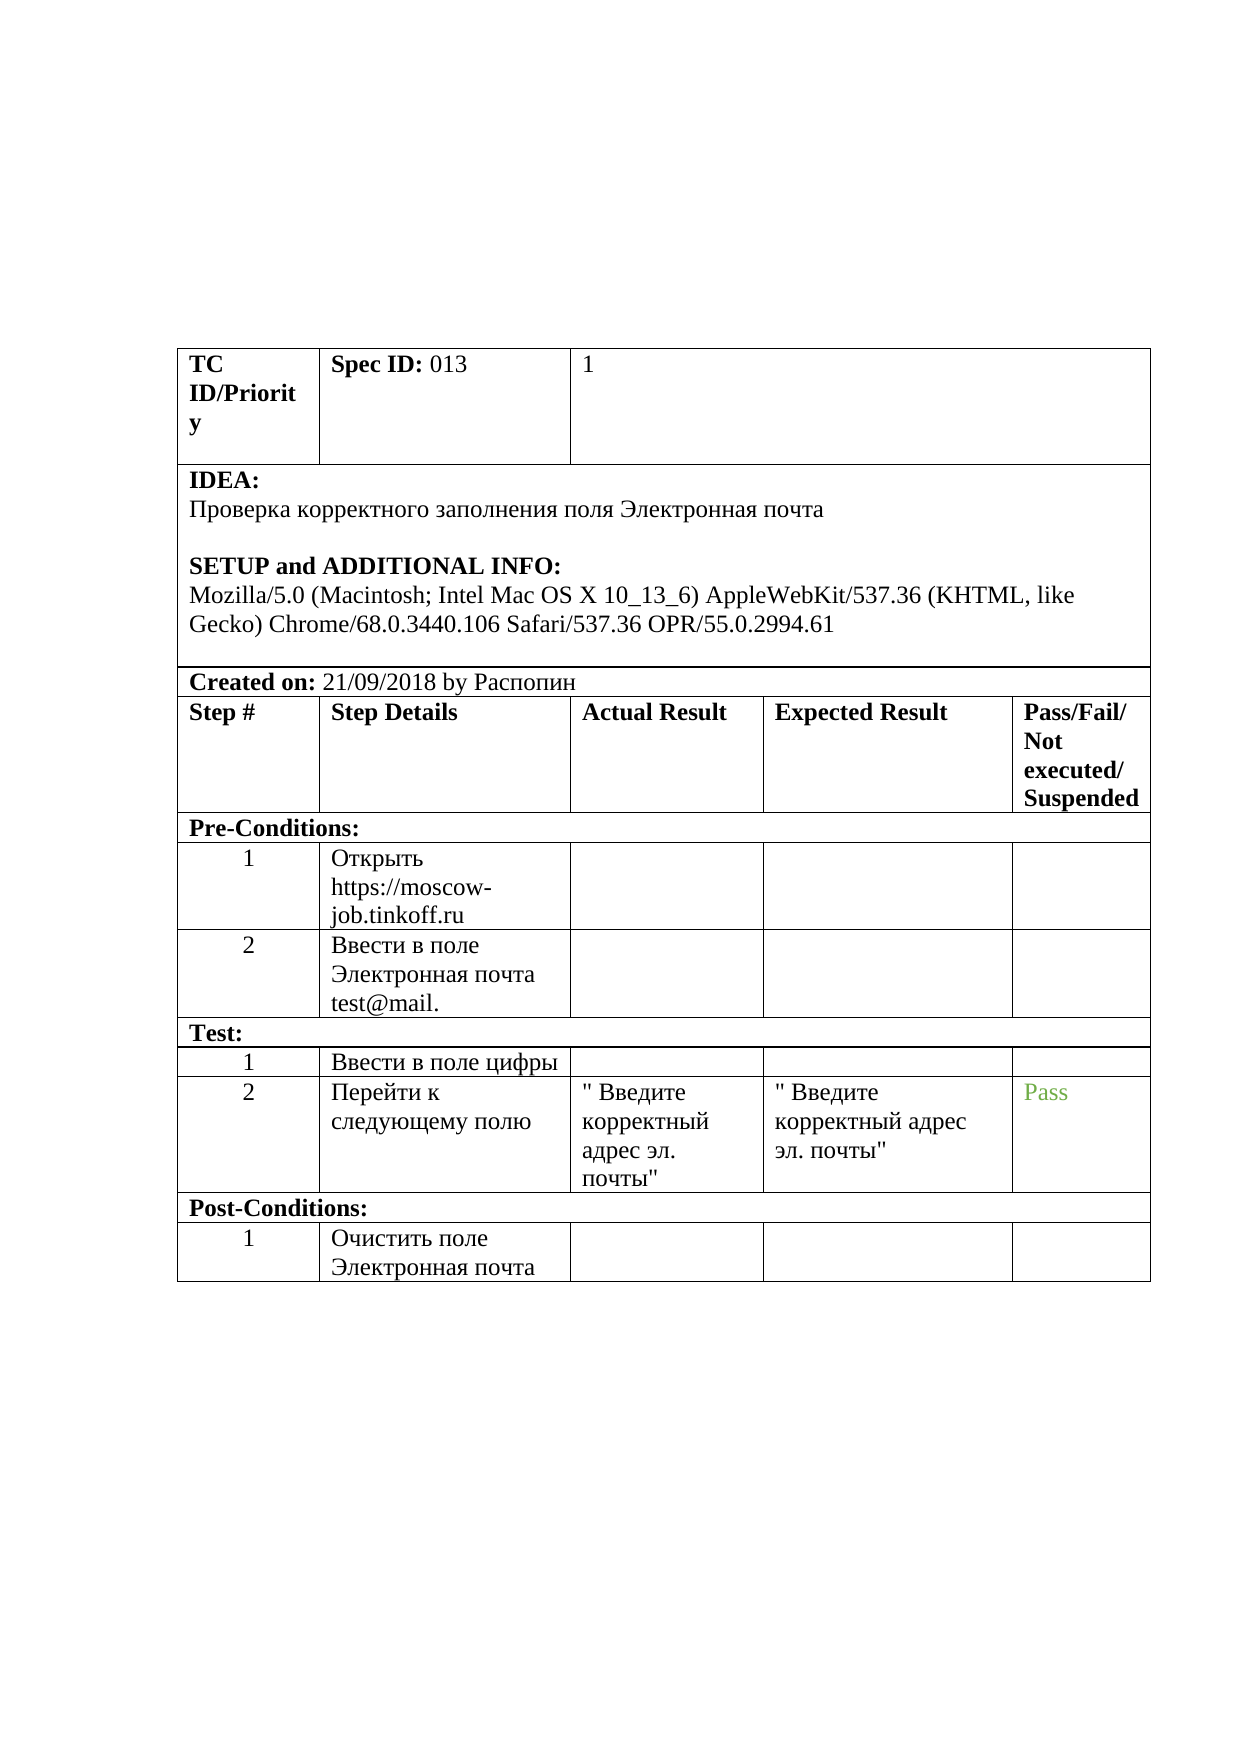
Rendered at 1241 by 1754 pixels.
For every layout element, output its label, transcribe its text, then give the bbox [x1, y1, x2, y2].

table_cell " Введите корректный адрес эл. почты" [764, 1077, 1012, 1192]
table_cell [1013, 930, 1150, 1017]
table_cell [1013, 1223, 1150, 1281]
table_cell " Введите корректный адрес эл. почты" [571, 1077, 763, 1192]
table_cell Step # [178, 697, 319, 812]
table_cell [1013, 1048, 1150, 1076]
table_cell Ввести в поле цифры [320, 1048, 570, 1076]
table_cell Post-Conditions: [178, 1193, 1150, 1222]
table_cell [764, 1223, 1012, 1281]
table_cell Pass/Fail/ Not executed/ Suspended [1013, 697, 1150, 812]
table_cell [571, 1223, 763, 1281]
table_cell Pre-Conditions: [178, 813, 1150, 842]
table_header TC ID/Priority [178, 349, 319, 464]
table_cell Открыть https://moscow-job.tinkoff.ru [320, 843, 570, 929]
table_cell [1013, 843, 1150, 929]
table_cell Очистить поле Электронная почта [320, 1223, 570, 1281]
table_cell Test: [178, 1018, 1150, 1046]
table_cell Actual Result [571, 697, 763, 812]
table_cell 1 [178, 1223, 319, 1281]
table_cell [764, 843, 1012, 929]
table_cell Step Details [320, 697, 570, 812]
table_cell Created on: 21/09/2018 by Распопин [178, 668, 1150, 696]
table_cell 2 [178, 930, 319, 1017]
table_cell Pass [1013, 1077, 1150, 1192]
table_cell [571, 843, 763, 929]
table_cell 1 [178, 843, 319, 929]
table_cell 1 [178, 1048, 319, 1076]
table_cell IDEA: Проверка корректного заполнения поля Электронная почта SETUP and ADDITIONAL INFO: Mozilla/5.0 (Macintosh; Intel Mac OS X 10_13_6) AppleWebKit/537.36 (KHTML, like Gecko) Chrome/68.0.3440.106 Safari/537.36 OPR/55.0.2994.61 [178, 465, 1150, 666]
table_header Spec ID: 013 [320, 349, 570, 464]
table_cell [764, 930, 1012, 1017]
table_header 1 [571, 349, 1150, 464]
table_cell [764, 1048, 1012, 1076]
table_cell Перейти к следующему полю [320, 1077, 570, 1192]
table_cell Expected Result [764, 697, 1012, 812]
table_cell [571, 1048, 763, 1076]
table_cell [571, 930, 763, 1017]
table_cell Ввести в поле Электронная почта test@mail. [320, 930, 570, 1017]
table_cell 2 [178, 1077, 319, 1192]
